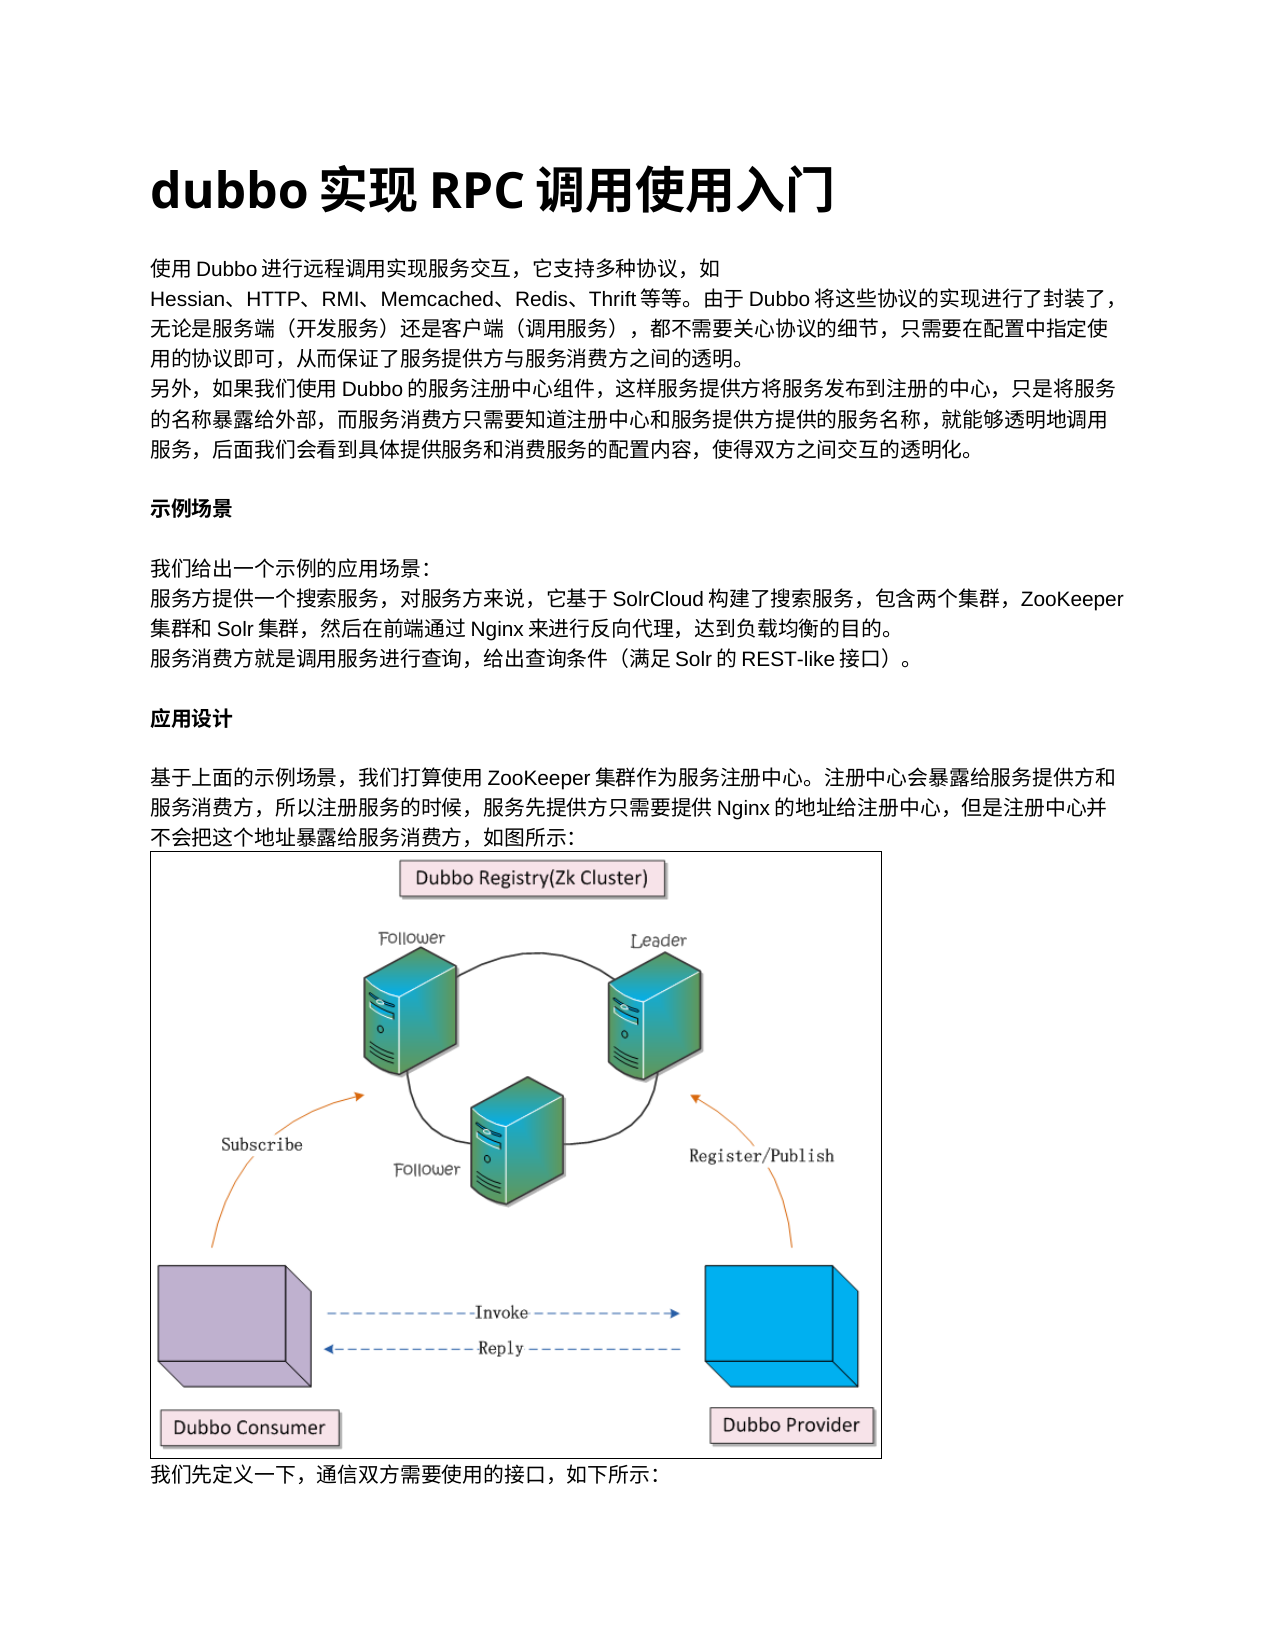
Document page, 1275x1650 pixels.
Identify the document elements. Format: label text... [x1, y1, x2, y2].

picture [151, 852, 881, 1458]
text 示例场景 [150, 492, 1125, 523]
text 应用设计 [150, 702, 1125, 732]
subtitle dubbo实现RPC调用使用入门 [150, 150, 1125, 223]
text 我们给出一个示例的应用场景： 服务方提供一个搜索服务，对服务方来说，它基于SolrCloud构建了搜索服务，包含两个集群，ZooKeeper集群和Solr集群，然后在前端通过Nginx来进行反向代理，达到负载均衡的目的。 服务消费方就是调用服务进行查询，给出查询条件（满足Solr的REST-like接口）。 [150, 552, 1125, 673]
text 使用Dubbo进行远程调用实现服务交互，它支持多种协议，如Hessian、HTTP、RMI、Memcached、Redis、Thrift等等。由于Dubbo将这些协议的实现进行了封装了，无论是服务端（开发服务）还是客户端（调用服务），都不需要关心协议的细节，只需要在配置中指定使用的协议即可，从而保证了服务提供方与服务消费方之间的透明。 另外，如果我们使用Dubbo的服务注册中心组件，这样服务提供方将服务发布到注册的中心，只是将服务的名称暴露给外部，而服务消费方只需要知道注册中心和服务提供方提供的服务名称，就能够透明地调用服务，后面我们会看到具体提供服务和消费服务的配置内容，使得双方之间交互的透明化。 [150, 252, 1125, 463]
